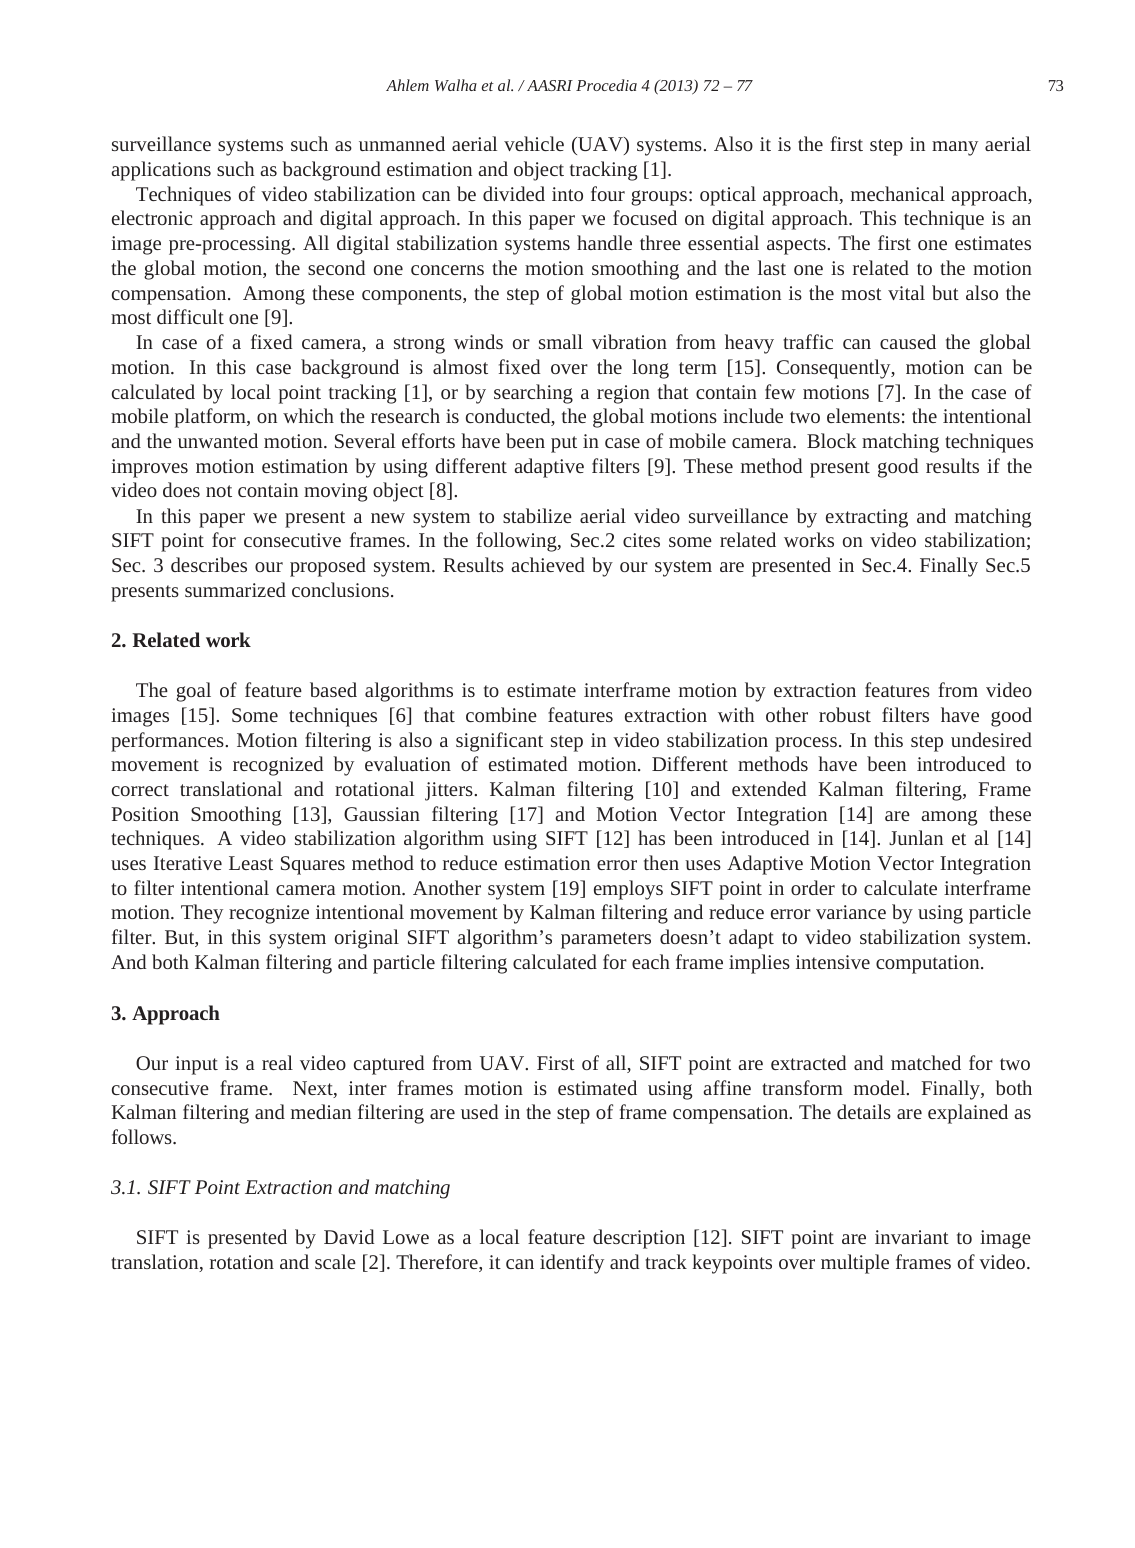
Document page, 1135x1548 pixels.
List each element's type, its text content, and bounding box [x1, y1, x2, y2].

text The goal of feature based algorithms is to estimate interframe motion by extraction features from video images [15]. Some techniques [6] that combine features extraction with other robust filters have good performances. Motion filtering is also a significant step in video stabilization process. In this step undesired movement is recognized by evaluation of estimated motion. Different methods have been introduced to correct translational and rotational jitters. Kalman filtering [10] and extended Kalman filtering, Frame Position Smoothing [13], Gaussian filtering [17] and Motion Vector Integration [14] are among these techniques. A video stabilization algorithm using SIFT [12] has been introduced in [14]. Junlan et al [14] uses Iterative Least Squares method to reduce estimation error then uses Adaptive Motion Vector Integration to filter intentional camera motion. Another system [19] employs SIFT point in order to calculate interframe motion. They recognize intentional movement by Kalman filtering and reduce error variance by using particle filter. But, in this system original SIFT algorithm’s parameters doesn’t adapt to video stabilization system. And both Kalman filtering and particle filtering calculated for each frame implies intensive computation. [111, 678, 1033, 974]
subtitle Approach [111, 1001, 1072, 1024]
text SIFT is presented by David Lowe as a local feature description [12]. SIFT point are invariant to image translation, rotation and scale [2]. Therefore, it can identify and track keypoints over multiple frames of video. [111, 1225, 1033, 1274]
text In case of a fixed camera, a strong winds or small vibration from heavy traffic can caused the global motion. In this case background is almost fixed over the long term [15]. Consequently, motion can be calculated by local point tracking [1], or by searching a region that contain few motions [7]. In the case of mobile platform, on which the research is conducted, the global motions include two elements: the intentional and the unwanted motion. Several efforts have been put in case of mobile camera. Block matching techniques improves motion estimation by using different adaptive filters [9]. These method present good results if the video does not contain moving object [8]. [111, 330, 1034, 502]
text Our input is a real video captured from UAV. First of all, SIFT point are extracted and matched for two consecutive frame. Next, inter frames motion is estimated using affine transform model. Finally, both Kalman filtering and median filtering are used in the step of frame compensation. The details are explained as follows. [111, 1051, 1033, 1149]
subtitle Related work [111, 628, 1072, 652]
list SIFT Point Extraction and matching [111, 1175, 1072, 1199]
text Techniques of video stabilization can be divided into four groups: optical approach, mechanical approach, electronic approach and digital approach. In this paper we focused on digital approach. This technique is an image pre-processing. All digital stabilization systems handle three essential aspects. The first one estimates the global motion, the second one concerns the motion smoothing and the last one is related to the motion compensation. Among these components, the step of global motion estimation is the most vital but also the most difficult one [9]. [111, 182, 1034, 329]
text In this paper we present a new system to stabilize aerial video surveillance by extracting and matching SIFT point for consecutive frames. In the following, Sec.2 cites some related works on video stabilization; Sec. 3 describes our proposed system. Results achieved by our system are presented in Sec.4. Finally Sec.5 presents summarized conclusions. [111, 504, 1033, 602]
text surveillance systems such as unmanned aerial vehicle (UAV) systems. Also it is the first step in many aerial applications such as background estimation and object tracking [1]. [111, 132, 1033, 181]
